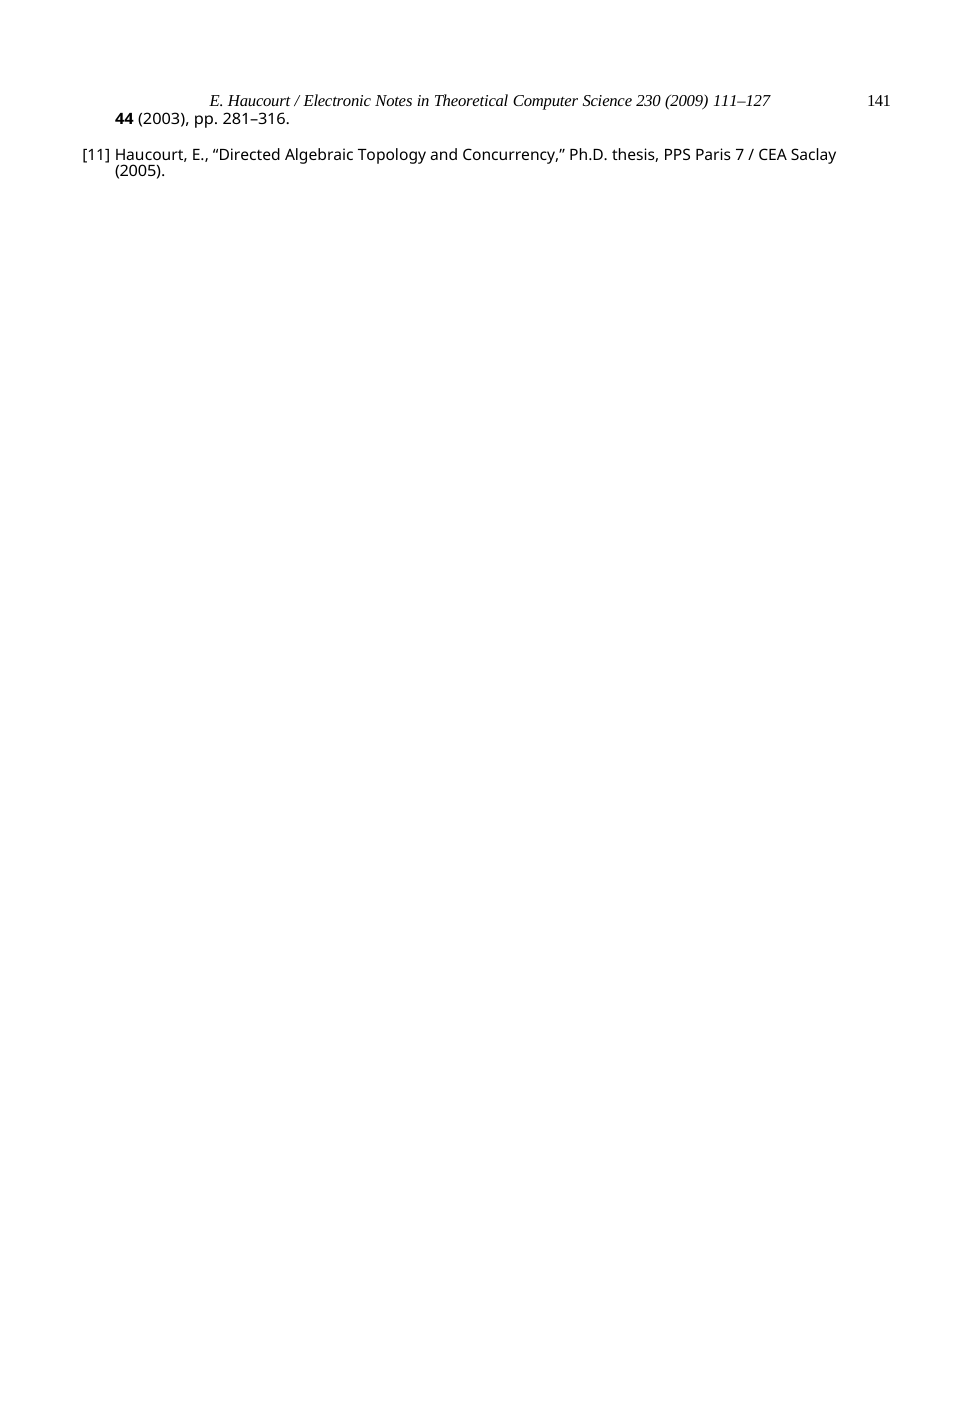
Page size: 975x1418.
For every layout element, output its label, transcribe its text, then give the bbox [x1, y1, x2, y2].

list Haucourt, E., “Directed Algebraic Topology and Concurrency,” Ph.D. thesis, PPS Paris 7 / CEA Saclay (2005). [82, 147, 881, 181]
text 44 (2003), pp. 281–316. [115, 108, 904, 129]
